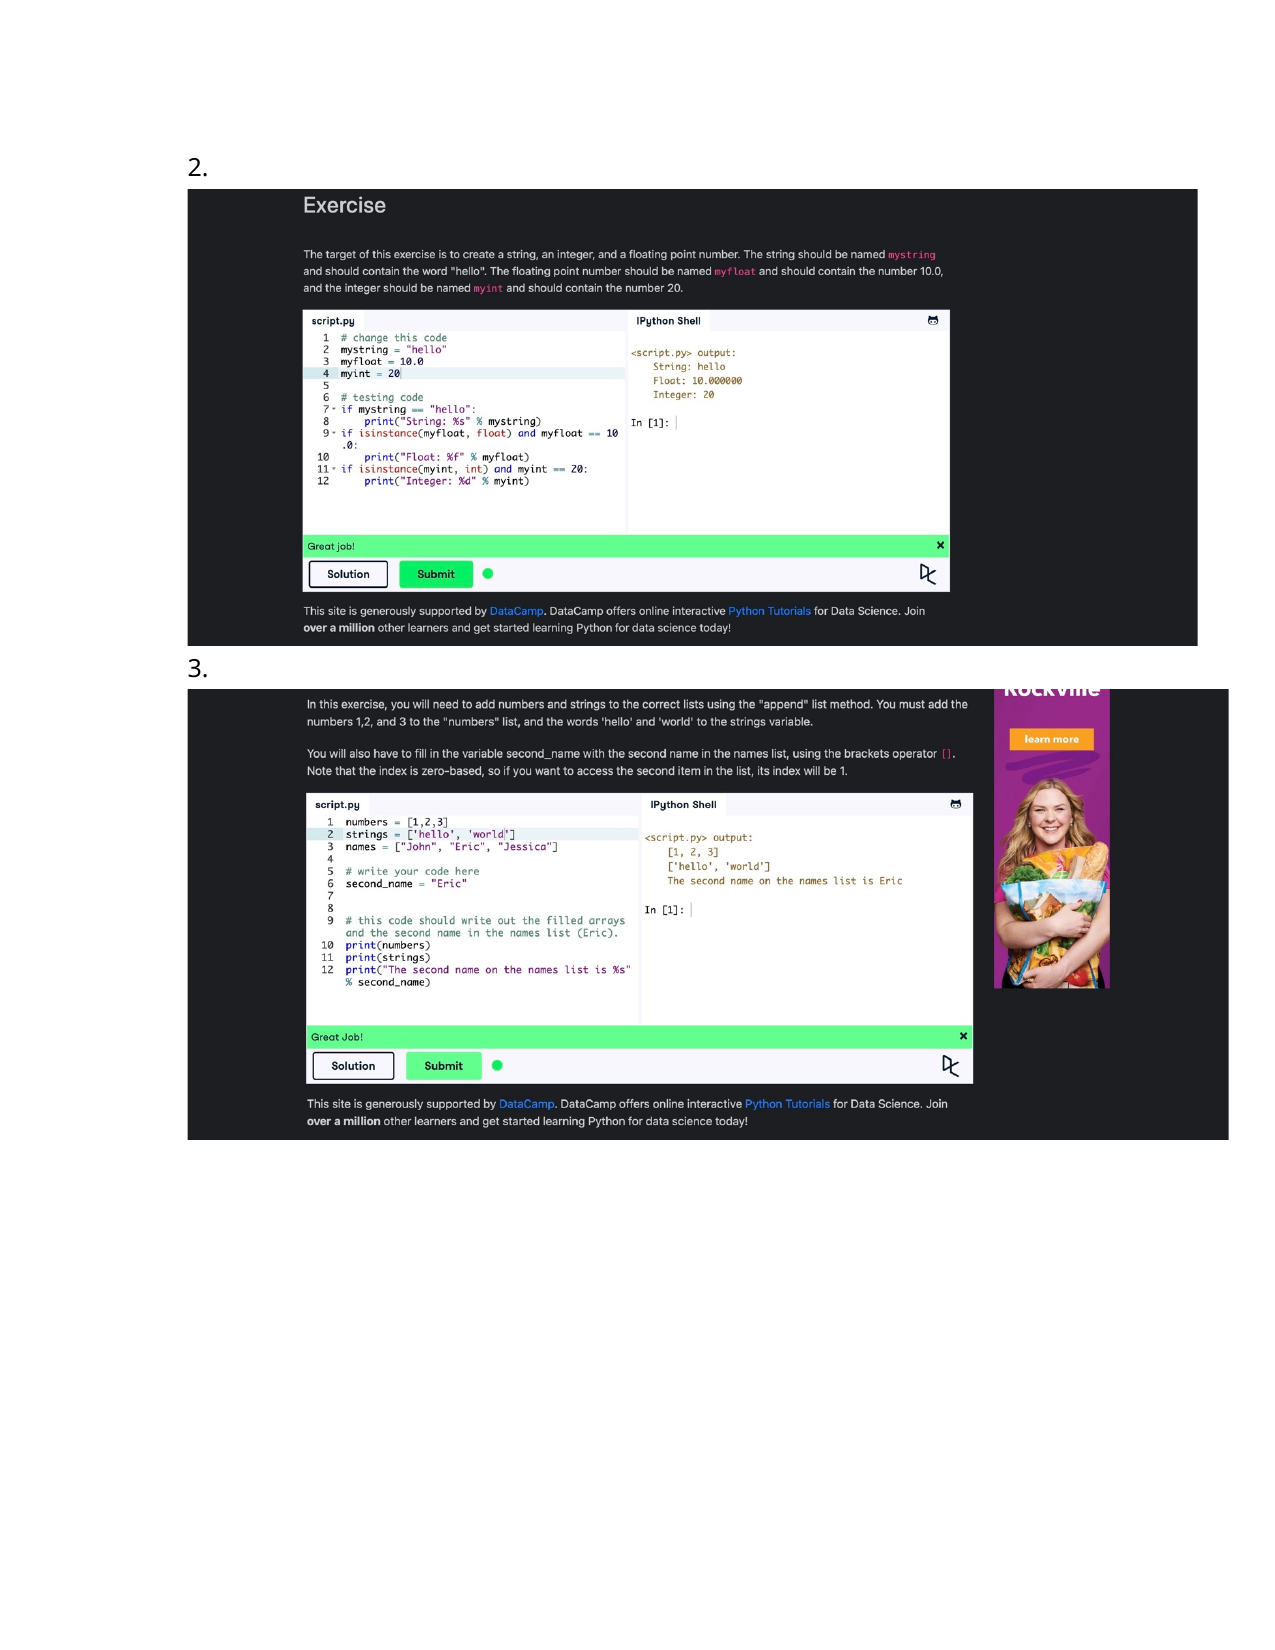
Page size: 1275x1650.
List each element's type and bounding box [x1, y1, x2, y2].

picture [187, 689, 1229, 1140]
picture [187, 189, 1198, 646]
